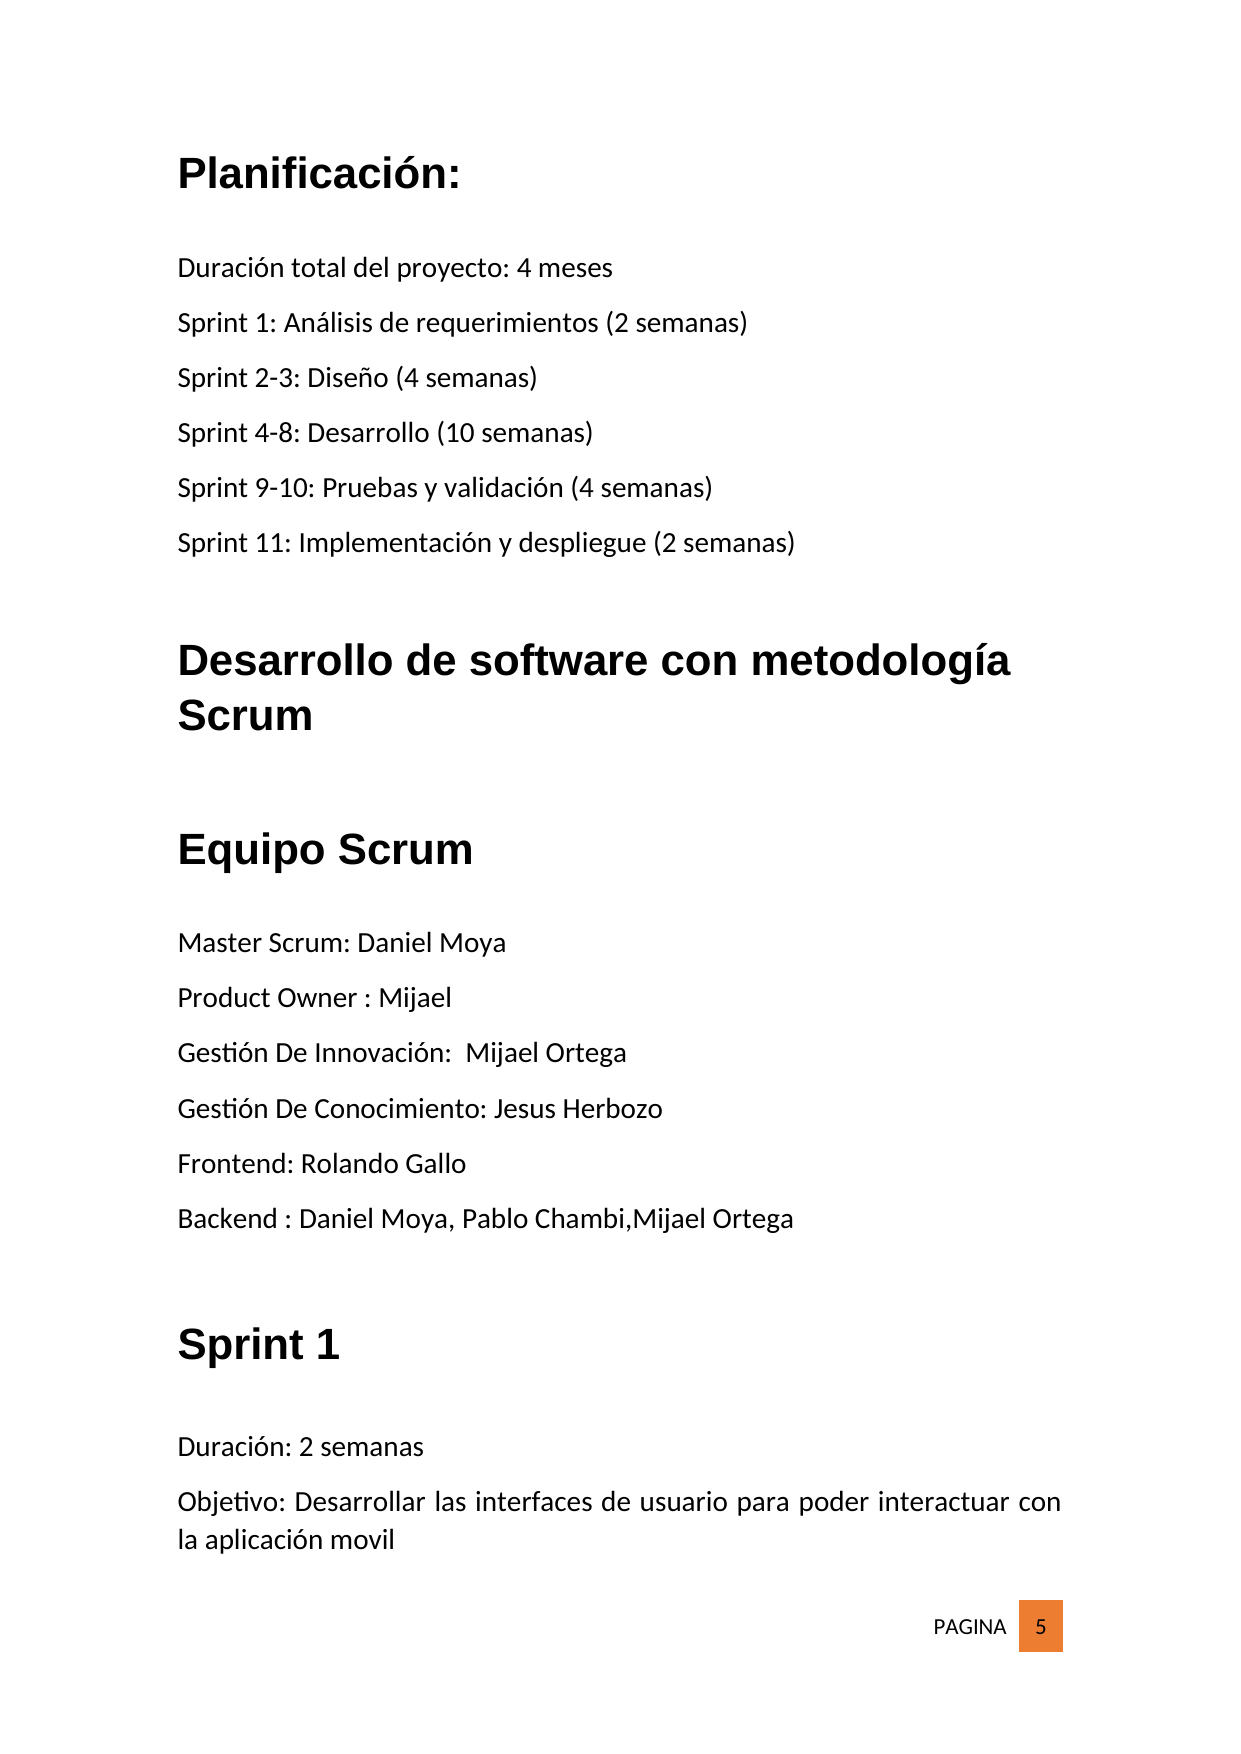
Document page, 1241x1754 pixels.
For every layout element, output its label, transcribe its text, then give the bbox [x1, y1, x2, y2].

text Sprint 4-8: Desarrollo (10 semanas) [177, 414, 1063, 450]
text Duración: 2 semanas [177, 1428, 1063, 1463]
text Gestión De Conocimiento: Jesus Herbozo [177, 1090, 1063, 1125]
subtitle Planificación: [177, 148, 1063, 198]
text Gestión De Innovación: Mijael Ortega [177, 1034, 1063, 1070]
subtitle Equipo Scrum [177, 823, 1063, 873]
text Desarrollo de software con metodología Scrum [177, 634, 1063, 739]
text Frontend: Rolando Gallo [177, 1145, 1063, 1180]
text Objetivo: Desarrollar las interfaces de usuario para poder interactuar con la aplicación movil [177, 1483, 1063, 1557]
text Master Scrum: Daniel Moya [177, 924, 1063, 960]
subtitle Sprint 1 [177, 1318, 1063, 1369]
text Sprint 2-3: Diseño (4 semanas) [177, 359, 1063, 395]
text Sprint 9-10: Pruebas y validación (4 semanas) [177, 469, 1063, 505]
text Duración total del proyecto: 4 meses [177, 249, 1063, 284]
text Product Owner : Mijael [177, 979, 1063, 1015]
text Backend : Daniel Moya, Pablo Chambi,Mijael Ortega [177, 1200, 1063, 1236]
text Sprint 11: Implementación y despliegue (2 semanas) [177, 524, 1063, 560]
text Sprint 1: Análisis de requerimientos (2 semanas) [177, 304, 1063, 339]
